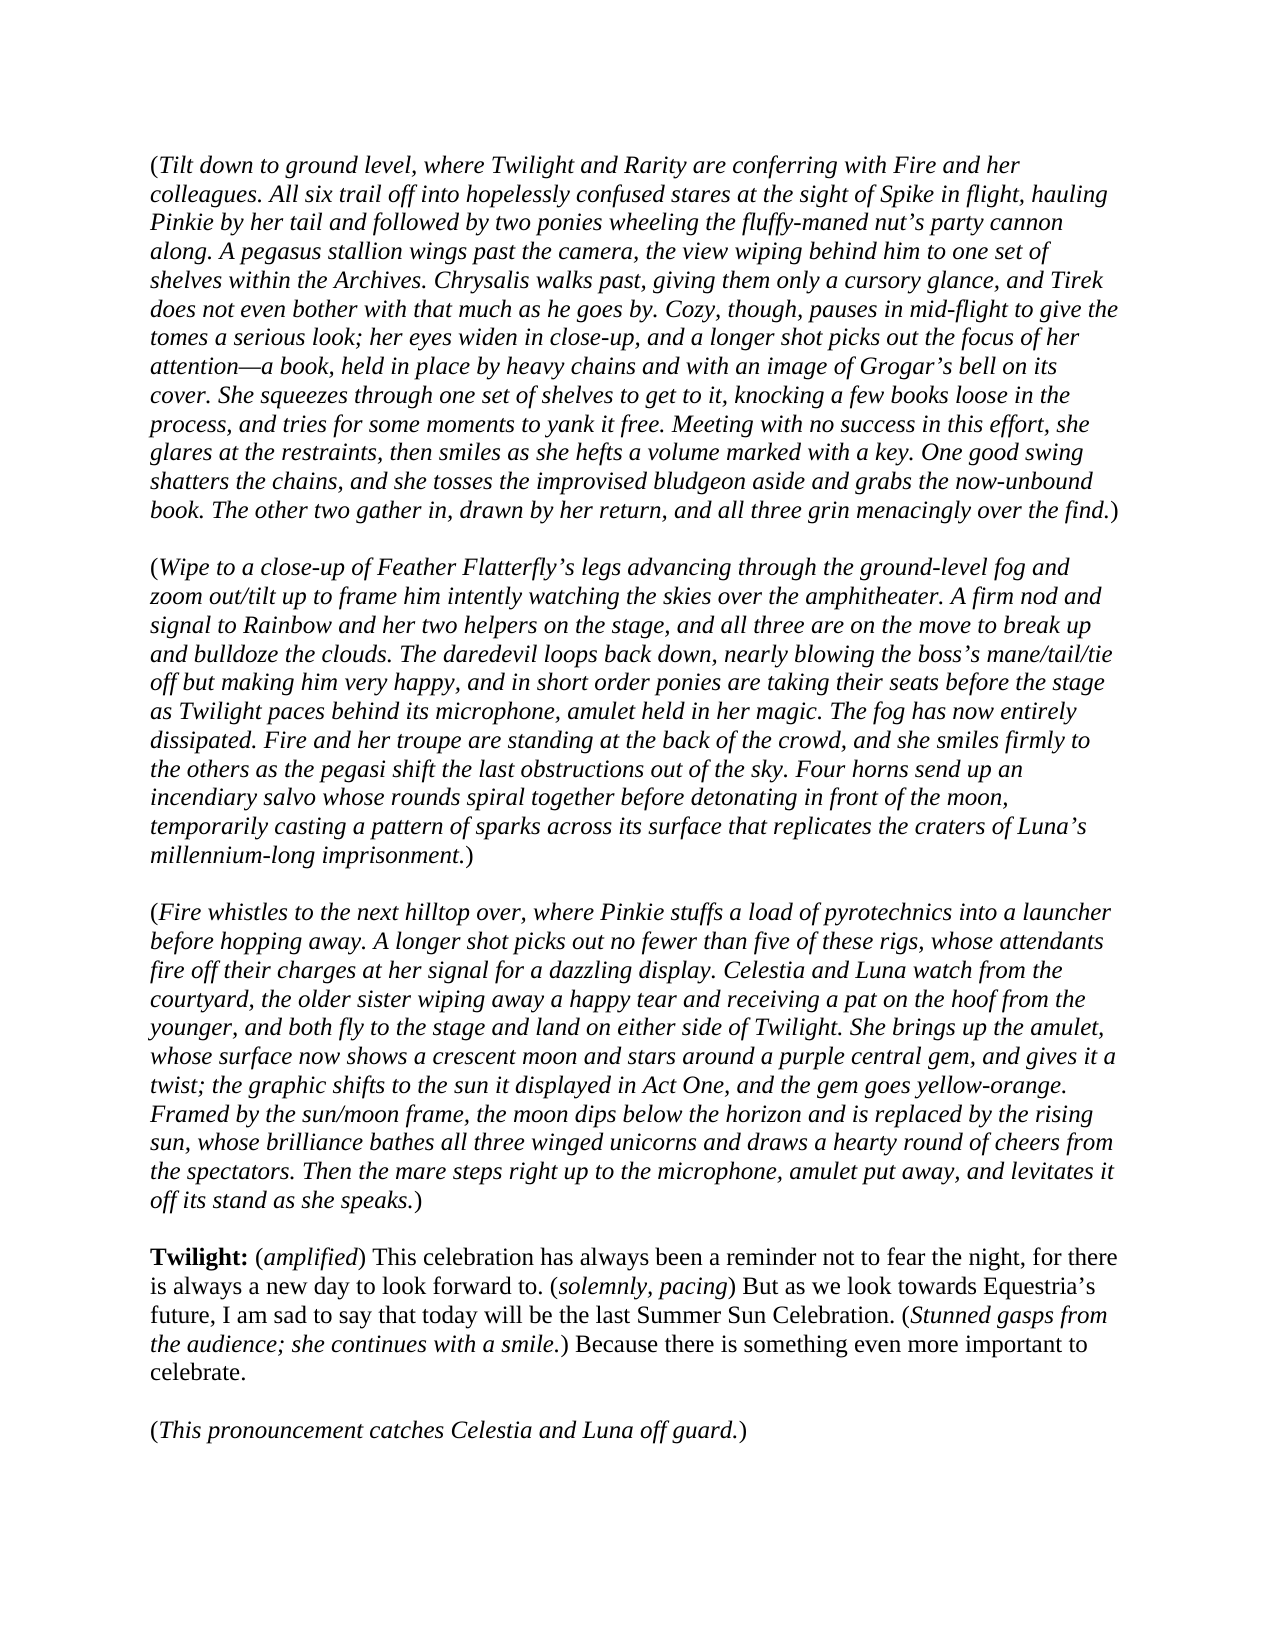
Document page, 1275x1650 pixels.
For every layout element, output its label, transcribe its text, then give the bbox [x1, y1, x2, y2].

text (This pronouncement catches Celestia and Luna off guard.) [150, 1415, 1125, 1444]
text (Wipe to a close-up of Feather Flatterfly’s legs advancing through the ground-level fog and zoom out/tilt up to frame him intently watching the skies over the amphitheater. A firm nod and signal to Rainbow and her two helpers on the stage, and all three are on the move to break up and bulldoze the clouds. The daredevil loops back down, nearly blowing the boss’s mane/tail/tie off but making him very happy, and in short order ponies are taking their seats before the stage as Twilight paces behind its microphone, amulet held in her magic. The fog has now entirely dissipated. Fire and her troupe are standing at the back of the crowd, and she smiles firmly to the others as the pegasi shift the last obstructions out of the sky. Four horns send up an incendiary salvo whose rounds spiral together before detonating in front of the moon, temporarily casting a pattern of sparks across its surface that replicates the craters of Luna’s millennium-long imprisonment.) [150, 552, 1125, 869]
text (Tilt down to ground level, where Twilight and Rarity are conferring with Fire and her colleagues. All six trail off into hopelessly confused stares at the sight of Spike in flight, hauling Pinkie by her tail and followed by two ponies wheeling the fluffy-maned nut’s party cannon along. A pegasus stallion wings past the camera, the view wiping behind him to one set of shelves within the Archives. Chrysalis walks past, giving them only a cursory glance, and Tirek does not even bother with that much as he goes by. Cozy, though, pauses in mid-flight to give the tomes a serious look; her eyes widen in close-up, and a longer shot picks out the focus of her attention—a book, held in place by heavy chains and with an image of Grogar’s bell on its cover. She squeezes through one set of shelves to get to it, knocking a few books loose in the process, and tries for some moments to yank it free. Meeting with no success in this effort, she glares at the restraints, then smiles as she hefts a volume marked with a key. One good swing shatters the chains, and she tosses the improvised bludgeon aside and grabs the now-unbound book. The other two gather in, drawn by her return, and all three grin menacingly over the find.) [150, 150, 1125, 524]
text (Fire whistles to the next hilltop over, where Pinkie stuffs a load of pyrotechnics into a launcher before hopping away. A longer shot picks out no fewer than five of these rigs, whose attendants fire off their charges at her signal for a dazzling display. Celestia and Luna watch from the courtyard, the older sister wiping away a happy tear and receiving a pat on the hoof from the younger, and both fly to the stage and land on either side of Twilight. She brings up the amulet, whose surface now shows a crescent moon and stars around a purple central gem, and gives it a twist; the graphic shifts to the sun it displayed in Act One, and the gem goes yellow-orange. Framed by the sun/moon frame, the moon dips below the horizon and is replaced by the rising sun, whose brilliance bathes all three winged unicorns and draws a hearty round of cheers from the spectators. Then the mare steps right up to the microphone, amulet put away, and levitates it off its stand as she speaks.) [150, 897, 1125, 1214]
text Twilight: (amplified) This celebration has always been a reminder not to fear the night, for there is always a new day to look forward to. (solemnly, pacing) But as we look towards Equestria’s future, I am sad to say that today will be the last Summer Sun Celebration. (Stunned gasps from the audience; she continues with a smile.) Because there is something even more important to celebrate. [150, 1242, 1125, 1386]
